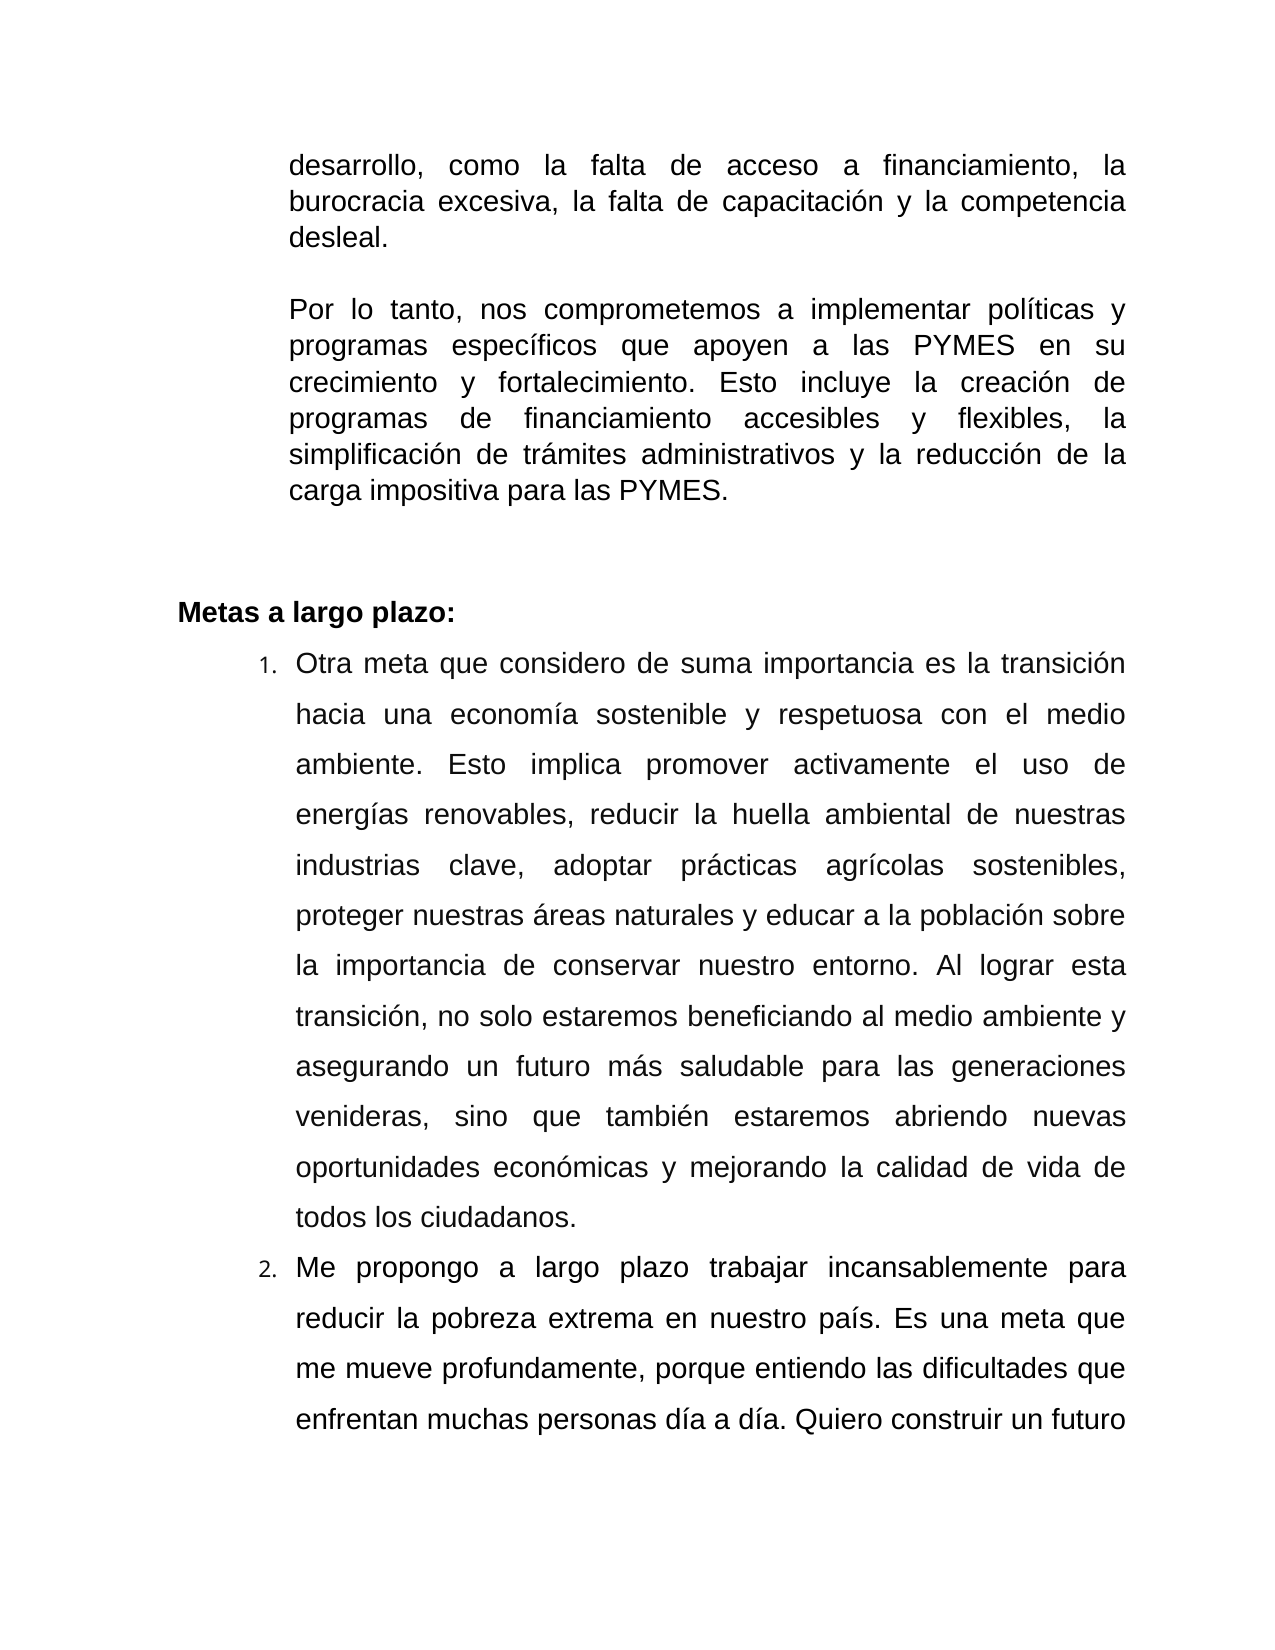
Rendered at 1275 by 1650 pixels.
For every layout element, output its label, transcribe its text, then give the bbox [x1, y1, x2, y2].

text Metas a largo plazo: [177, 596, 1127, 629]
list Por lo tanto, nos comprometemos a implementar políticas y programas específicos que apoyen a las PYMES en su crecimiento y fortalecimiento. Esto incluye la creación de programas de financiamiento accesibles y flexibles, la simplificación de trámites administrativos y la reducción de la carga impositiva para las PYMES. [288, 292, 1127, 507]
list Otra meta que considero de suma importancia es la transición hacia una economía sostenible y respetuosa con el medio ambiente. Esto implica promover activamente el uso de energías renovables, reducir la huella ambiental de nuestras industrias clave, adoptar prácticas agrícolas sostenibles, proteger nuestras áreas naturales y educar a la población sobre la importancia de conservar nuestro entorno. Al lograr esta transición, no solo estaremos beneficiando al medio ambiente y asegurando un futuro más saludable para las generaciones venideras, sino que también estaremos abriendo nuevas oportunidades económicas y mejorando la calidad de vida de todos los ciudadanos. [258, 646, 1127, 1233]
